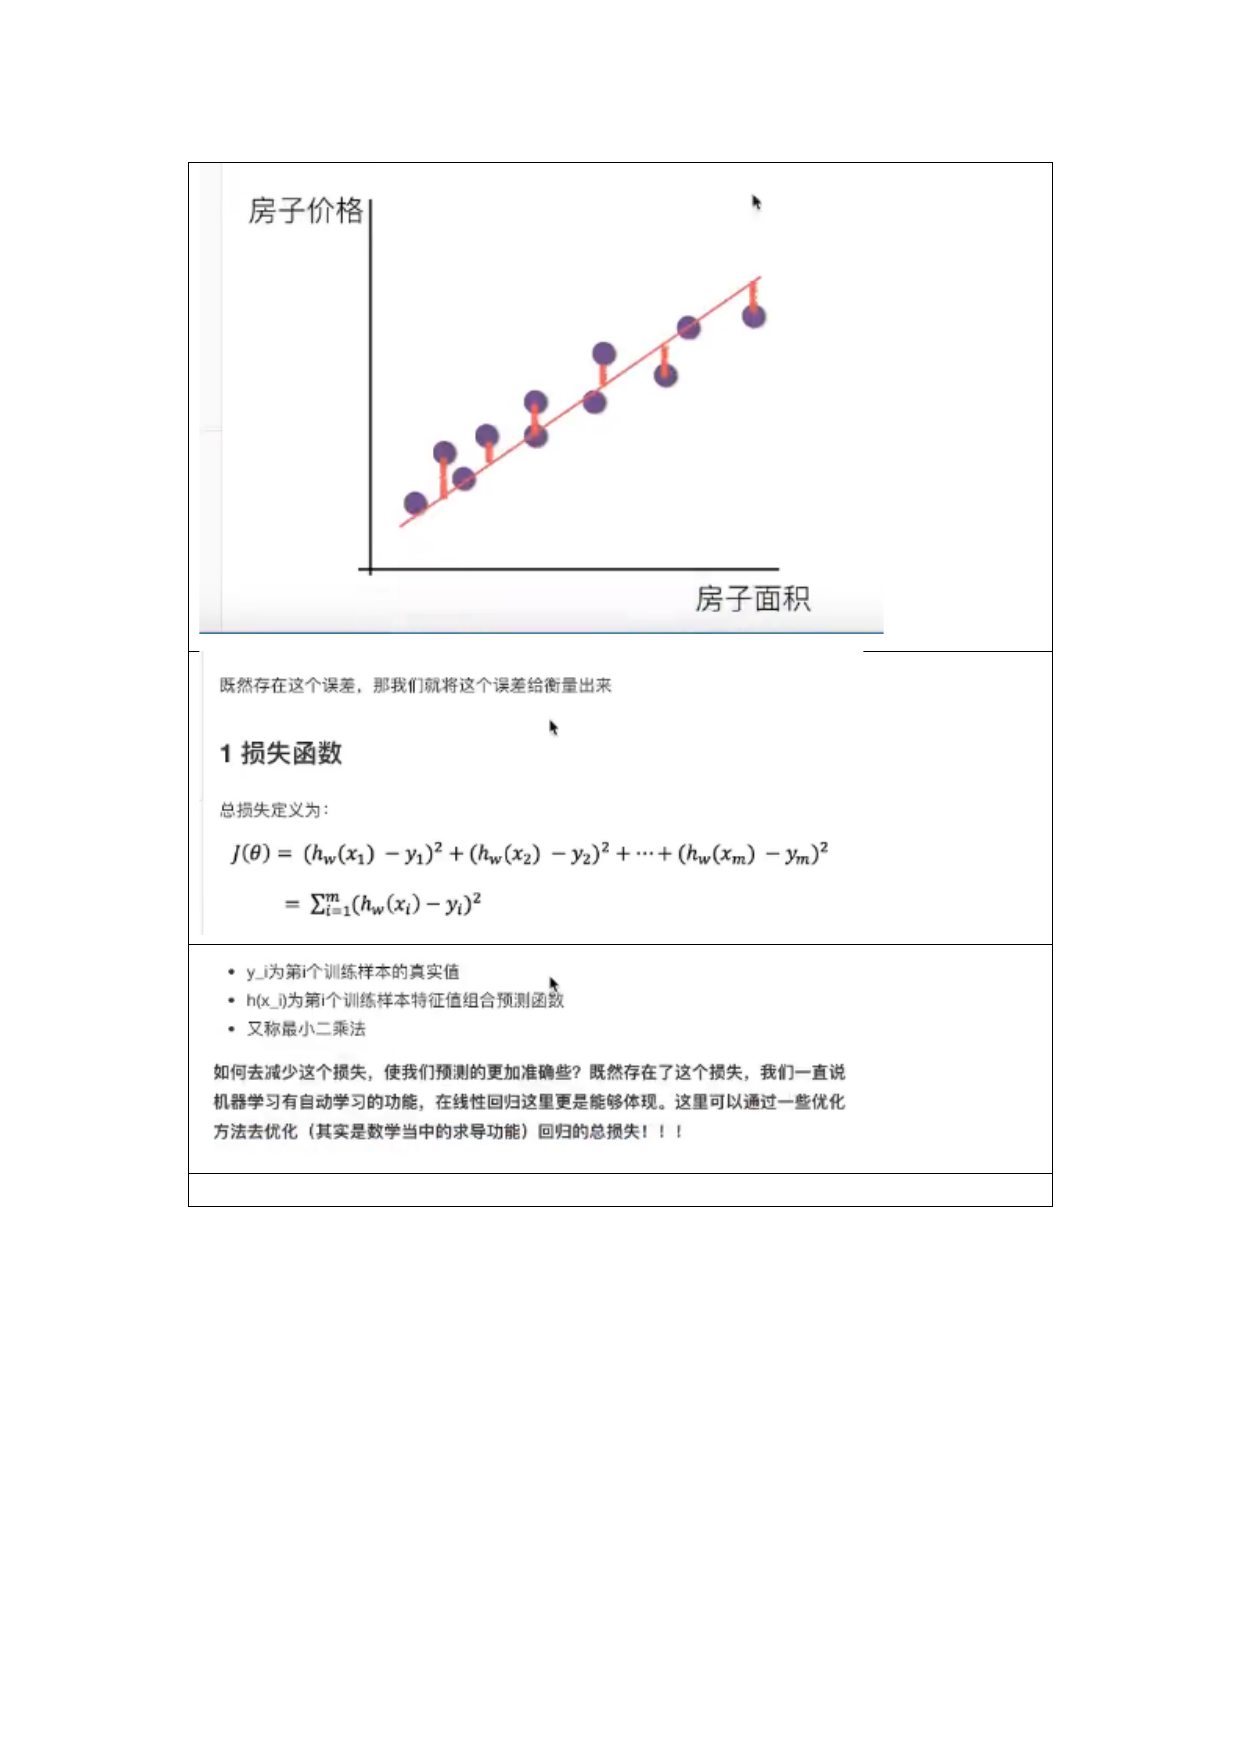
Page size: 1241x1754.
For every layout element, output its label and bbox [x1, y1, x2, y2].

table_cell [189, 945, 1052, 1173]
table_cell [189, 163, 1052, 651]
picture [199, 163, 884, 634]
table_cell [189, 652, 1052, 944]
picture [199, 651, 864, 935]
table_cell [189, 1174, 1052, 1206]
picture [199, 945, 868, 1160]
